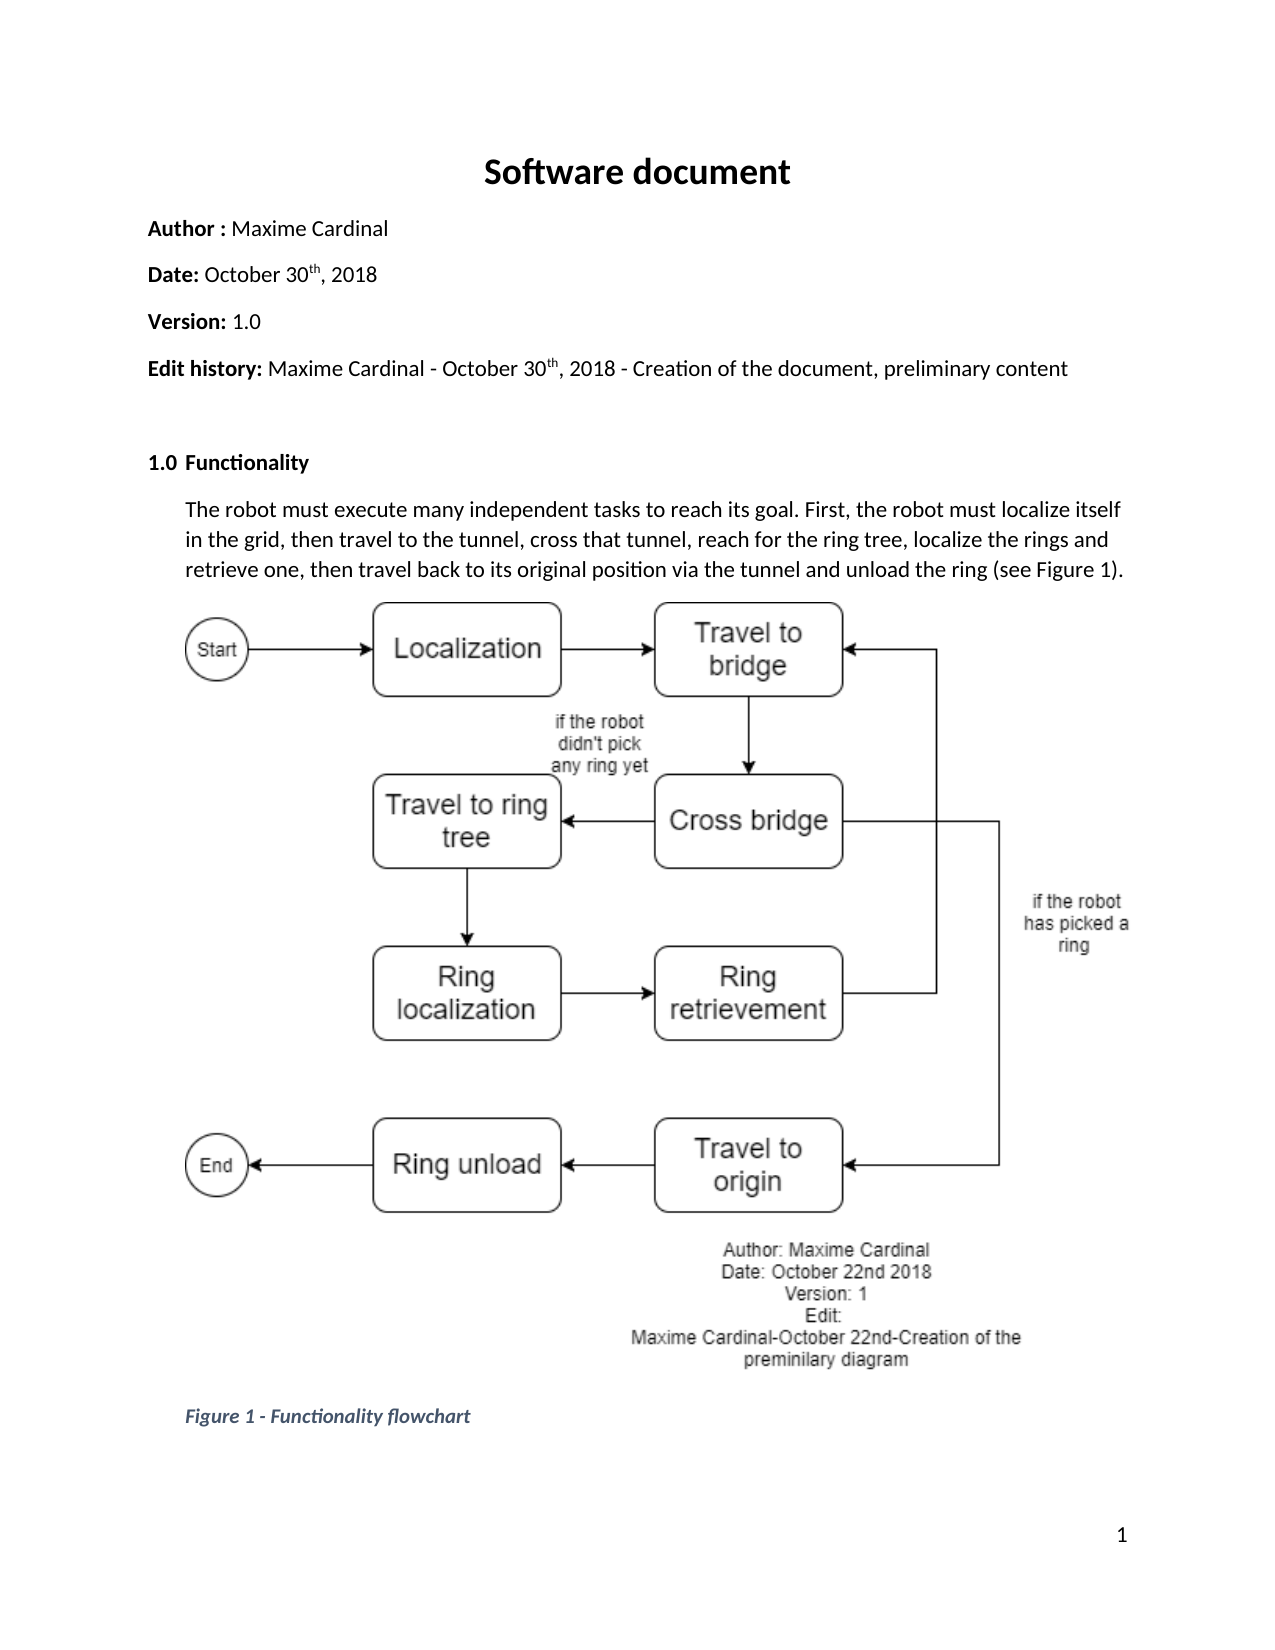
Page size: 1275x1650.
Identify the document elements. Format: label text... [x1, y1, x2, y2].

text Author : Maxime Cardinal [148, 214, 1127, 242]
picture [185, 602, 1141, 1385]
text Edit history: Maxime Cardinal - October 30th, 2018 - Creation of the document, preliminary content [148, 354, 1127, 382]
list Functionality [148, 448, 1127, 476]
text Version: 1.0 [148, 307, 1127, 336]
text The robot must execute many independent tasks to reach its goal. First, the robot must localize itself in the grid, then travel to the tunnel, cross that tunnel, reach for the ring tree, localize the rings and retrieve one, then travel back to its original position via the tunnel and unload the ring (see Figure 1). [185, 495, 1127, 583]
text Date: October 30th, 2018 [148, 261, 1127, 289]
text Figure 1 - Functionality flowchart [148, 1404, 1127, 1429]
text Software document [148, 148, 1127, 193]
